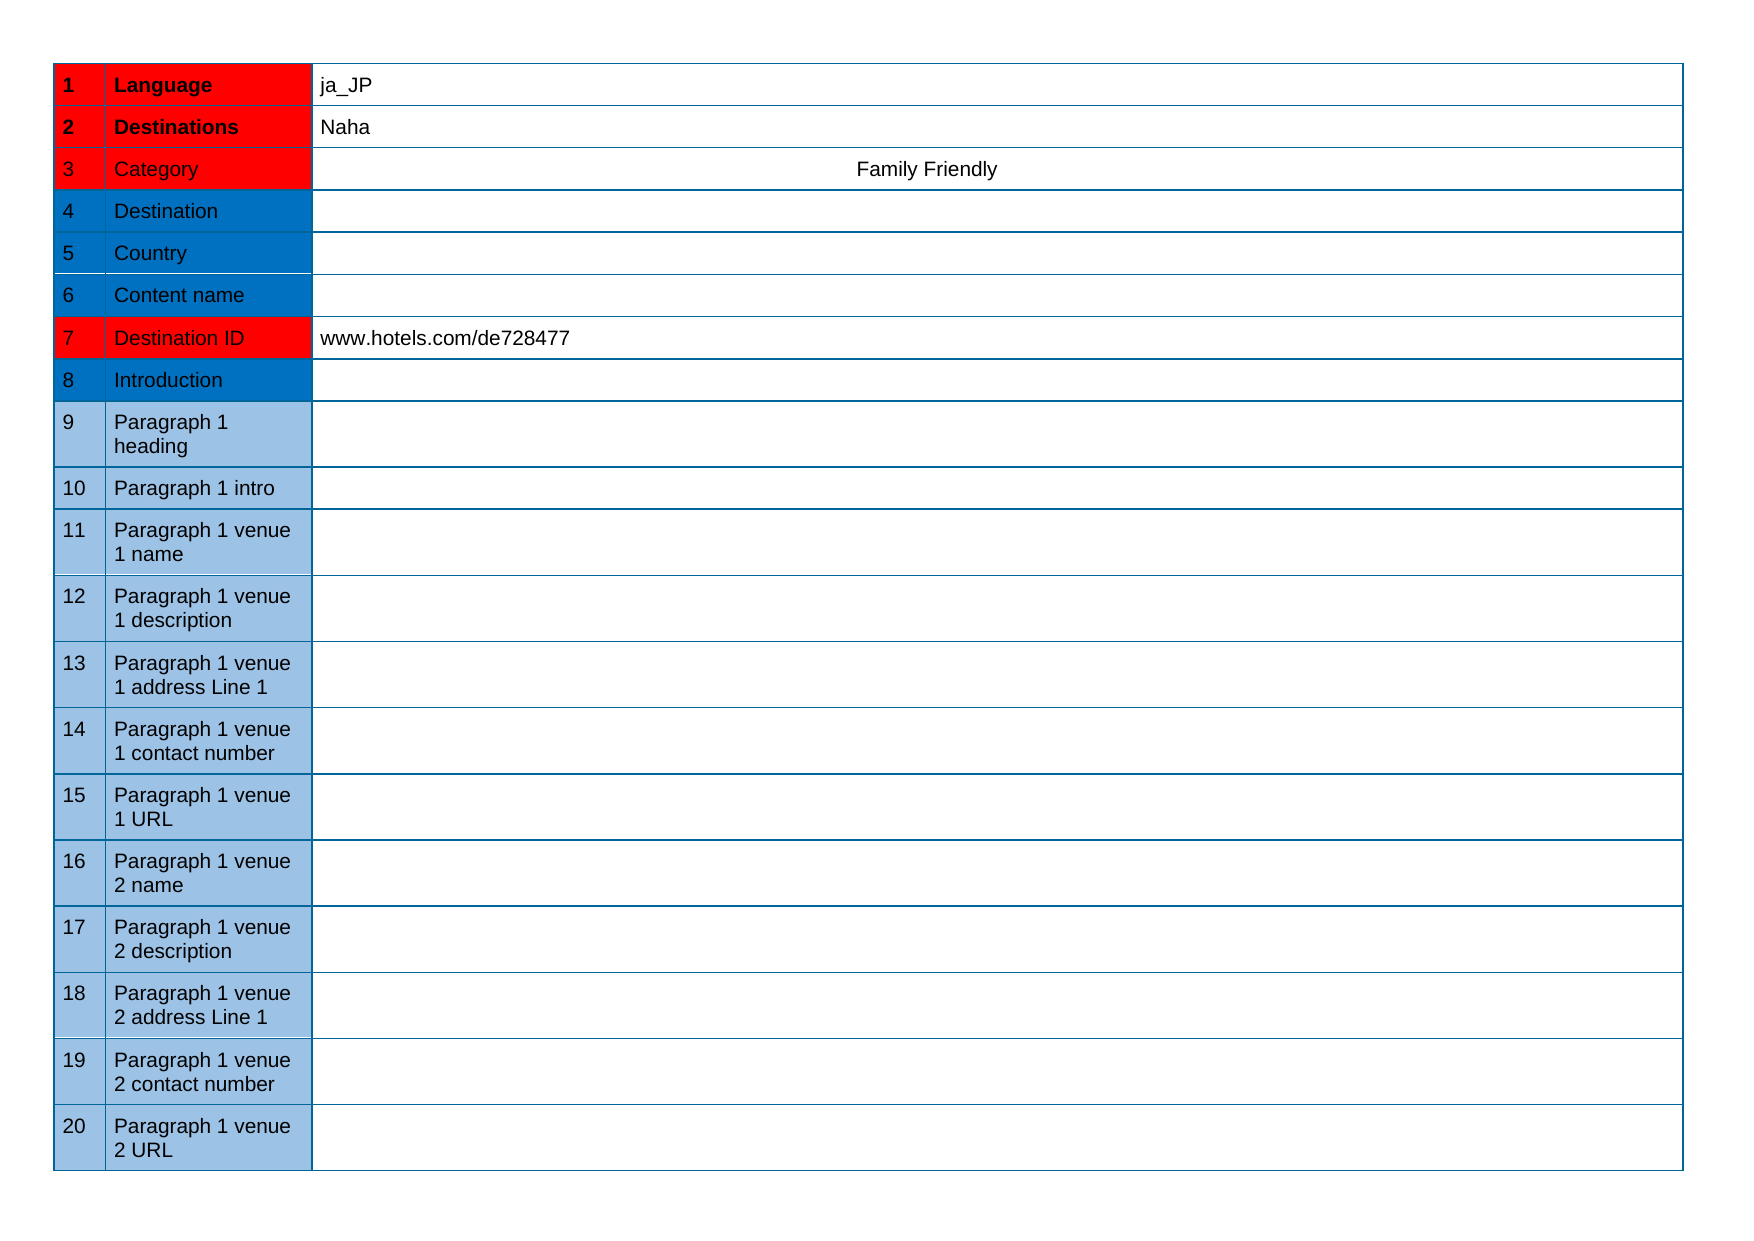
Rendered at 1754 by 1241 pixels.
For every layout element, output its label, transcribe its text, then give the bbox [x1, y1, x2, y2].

table_cell 15 [55, 775, 105, 839]
table_cell 11 [55, 510, 105, 574]
table_cell [313, 1105, 1682, 1170]
table_cell Category [106, 148, 311, 189]
table_cell Destination ID [106, 317, 311, 358]
table_cell www.hotels.com/de728477 [313, 317, 1682, 358]
table_header 1 [55, 64, 105, 105]
table_cell Paragraph 1 venue 2 URL [106, 1105, 311, 1170]
table_cell 18 [55, 973, 105, 1037]
table_cell Paragraph 1 venue 1 address Line 1 [106, 642, 311, 707]
table_cell Introduction [106, 360, 311, 400]
table_header Language [106, 64, 311, 105]
table_cell [313, 468, 1682, 508]
table_cell 2 [55, 106, 105, 147]
table_header ja_JP [313, 64, 1682, 105]
table_cell [313, 233, 1682, 273]
table_cell [313, 775, 1682, 839]
table_cell [313, 973, 1682, 1037]
table_cell [313, 841, 1682, 905]
table_cell 8 [55, 360, 105, 400]
table_cell Paragraph 1 venue 1 description [106, 576, 311, 641]
table_cell 14 [55, 708, 105, 773]
table_cell Paragraph 1 venue 1 URL [106, 775, 311, 839]
table_cell Family Friendly [313, 148, 1682, 189]
table_cell Paragraph 1 venue 1 contact number [106, 708, 311, 773]
table_cell Destination [106, 191, 311, 231]
table_cell 7 [55, 317, 105, 358]
table_cell 19 [55, 1039, 105, 1104]
table_cell [313, 191, 1682, 231]
table_cell 12 [55, 576, 105, 641]
table_cell Paragraph 1 venue 2 description [106, 907, 311, 971]
table_cell [313, 360, 1682, 400]
table_cell Paragraph 1 venue 2 address Line 1 [106, 973, 311, 1037]
table_cell [313, 510, 1682, 574]
table_cell [313, 275, 1682, 316]
table_cell 20 [55, 1105, 105, 1170]
table_cell 4 [55, 191, 105, 231]
table_cell Paragraph 1 venue 1 name [106, 510, 311, 574]
table_cell 16 [55, 841, 105, 905]
table_cell Paragraph 1 venue 2 contact number [106, 1039, 311, 1104]
table_cell 13 [55, 642, 105, 707]
table_cell 9 [55, 402, 105, 466]
table_cell 3 [55, 148, 105, 189]
table_cell [313, 708, 1682, 773]
table_cell Content name [106, 275, 311, 316]
table_cell Destinations [106, 106, 311, 147]
table_cell 6 [55, 275, 105, 316]
table_cell Paragraph 1 heading [106, 402, 311, 466]
table_cell 17 [55, 907, 105, 971]
table_cell 5 [55, 233, 105, 273]
table_cell 10 [55, 468, 105, 508]
table_cell [313, 1039, 1682, 1104]
table_cell [313, 576, 1682, 641]
table_cell Paragraph 1 intro [106, 468, 311, 508]
table_cell Paragraph 1 venue 2 name [106, 841, 311, 905]
table_cell [313, 642, 1682, 707]
table_cell Country [106, 233, 311, 273]
table_cell [313, 402, 1682, 466]
table_cell Naha [313, 106, 1682, 147]
table_cell [313, 907, 1682, 971]
